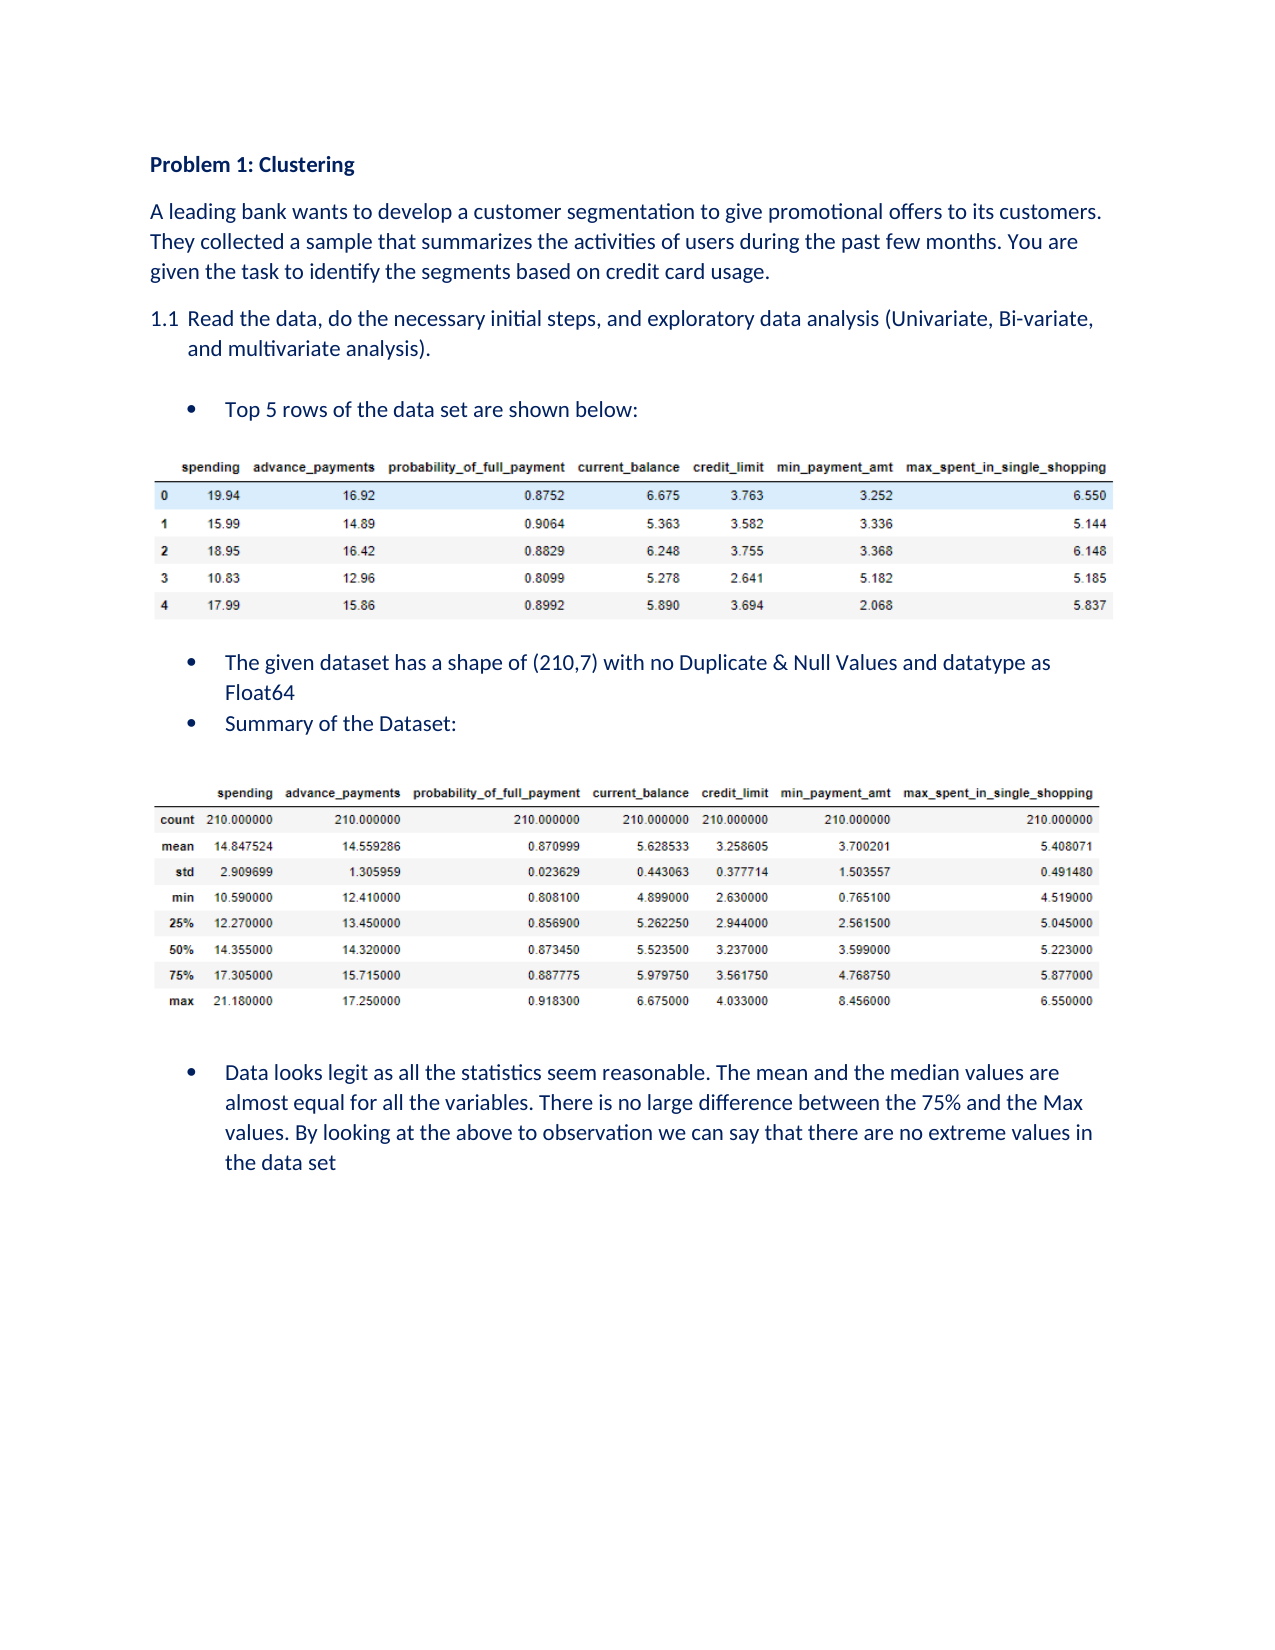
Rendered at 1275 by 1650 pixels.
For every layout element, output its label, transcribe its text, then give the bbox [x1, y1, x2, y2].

list Top 5 rows of the data set are shown below: [187, 395, 1125, 423]
picture [150, 441, 1125, 630]
list Summary of the Dataset: [187, 709, 1125, 737]
list Data looks legit as all the statistics seem reasonable. The mean and the median values are almost equal for all the variables. There is no large difference between the 75% and the Max values. By looking at the above to observation we can say that there are no extreme values in the data set [187, 1058, 1125, 1176]
text A leading bank wants to develop a customer segmentation to give promotional offers to its customers. They collected a sample that summarizes the activities of users during the past few months. You are given the task to identify the segments based on credit card usage. [150, 197, 1125, 285]
list Read the data, do the necessary initial steps, and exploratory data analysis (Univariate, Bi-variate, and multivariate analysis). [150, 304, 1125, 362]
list The given dataset has a shape of (210,7) with no Duplicate & Null Values and datatype as Float64 [187, 648, 1125, 706]
text Problem 1: Clustering [150, 150, 1125, 178]
picture [150, 765, 1125, 1023]
